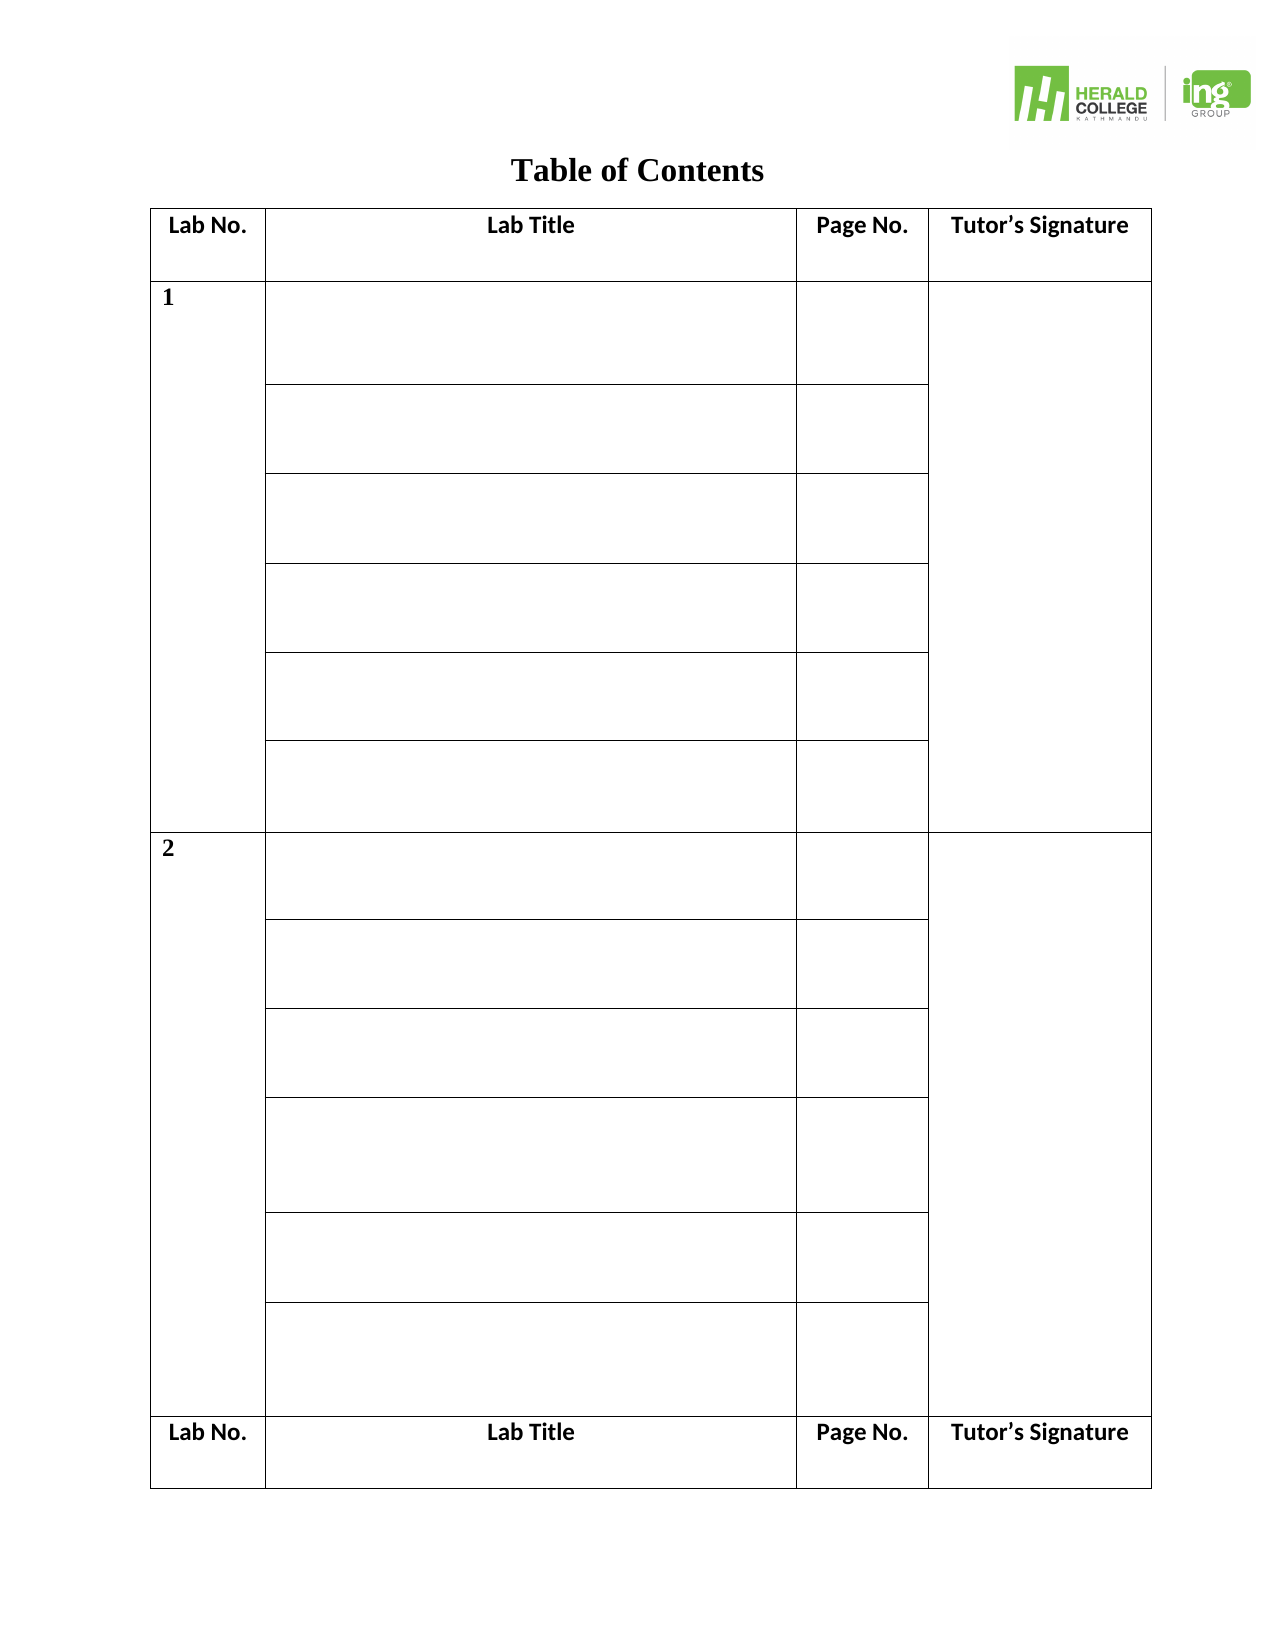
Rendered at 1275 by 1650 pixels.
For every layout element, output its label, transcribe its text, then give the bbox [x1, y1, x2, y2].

table_cell Lab Title [266, 1417, 796, 1488]
table_cell [797, 920, 928, 1008]
table_cell [797, 741, 928, 832]
table_cell [929, 282, 1151, 832]
table_cell 2 [151, 833, 265, 1416]
text Table of Contents [150, 150, 1125, 188]
table_cell [797, 1009, 928, 1097]
picture [1008, 36, 1257, 150]
table_cell [266, 474, 796, 563]
table_cell [266, 920, 796, 1008]
table_cell [797, 385, 928, 473]
table_cell Page No. [797, 1417, 928, 1488]
table_cell 1 [151, 282, 265, 832]
table_cell [266, 1009, 796, 1097]
table_header Page No. [797, 209, 928, 281]
table_header Lab Title [266, 209, 796, 281]
table_cell [266, 385, 796, 473]
table_cell [266, 653, 796, 740]
table_cell [929, 833, 1151, 1416]
table_cell [797, 474, 928, 563]
table_cell [266, 1213, 796, 1302]
table_cell [797, 833, 928, 918]
table_cell [797, 564, 928, 652]
table_cell [797, 1213, 928, 1302]
table_cell [266, 564, 796, 652]
table_cell Tutor’s Signature [929, 1417, 1151, 1488]
table_cell [266, 282, 796, 384]
table_header Lab No. [151, 209, 265, 281]
table_cell [266, 1303, 796, 1416]
table_cell [797, 1098, 928, 1212]
table_cell [797, 1303, 928, 1416]
table_cell [266, 741, 796, 832]
table_cell [266, 1098, 796, 1212]
table_cell Lab No. [151, 1417, 265, 1488]
table_cell [797, 282, 928, 384]
table_cell [797, 653, 928, 740]
table_cell [266, 833, 796, 918]
table_header Tutor’s Signature [929, 209, 1151, 281]
